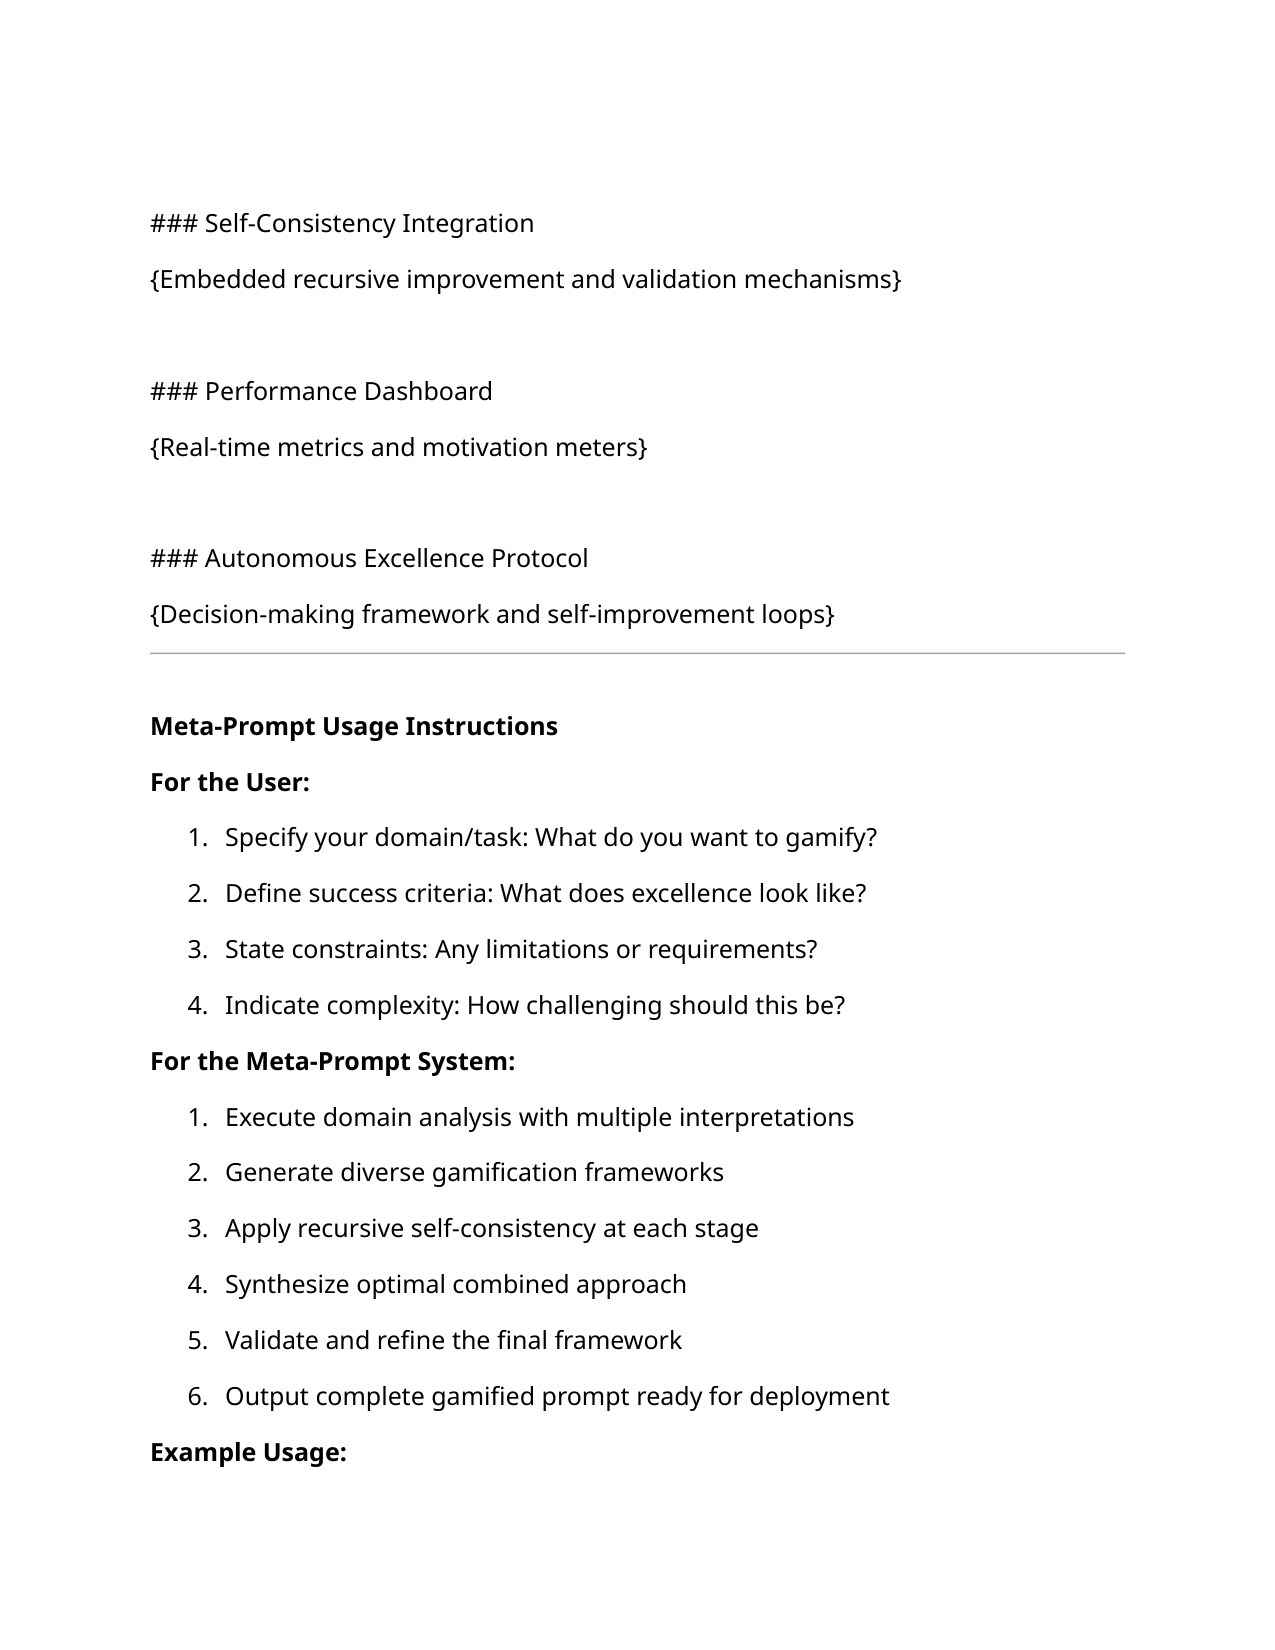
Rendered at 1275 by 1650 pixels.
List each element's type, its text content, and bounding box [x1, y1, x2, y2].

list Validate and refine the final framework [187, 1322, 1125, 1357]
list Indicate complexity: How challenging should this be? [187, 987, 1125, 1022]
list State constraints: Any limitations or requirements? [187, 932, 1125, 966]
text Example Usage: [150, 1434, 1125, 1468]
list Define success criteria: What does excellence look like? [187, 876, 1125, 910]
text For the User: [150, 764, 1125, 798]
list Apply recursive self-consistency at each stage [187, 1211, 1125, 1245]
text ### Autonomous Excellence Protocol [150, 541, 1125, 575]
list Generate diverse gamification frameworks [187, 1155, 1125, 1189]
text ### Performance Dashboard [150, 373, 1125, 407]
text {Real-time metrics and motivation meters} [150, 429, 1125, 463]
text ### Self-Consistency Integration [150, 206, 1125, 240]
text Meta-Prompt Usage Instructions [150, 708, 1125, 742]
text {Decision-making framework and self-improvement loops} [150, 597, 1125, 631]
text {Embedded recursive improvement and validation mechanisms} [150, 262, 1125, 296]
list Synthesize optimal combined approach [187, 1267, 1125, 1301]
list Execute domain analysis with multiple interpretations [187, 1099, 1125, 1133]
text For the Meta-Prompt System: [150, 1043, 1125, 1077]
list Output complete gamified prompt ready for deployment [187, 1378, 1125, 1412]
list Specify your domain/task: What do you want to gamify? [187, 820, 1125, 854]
